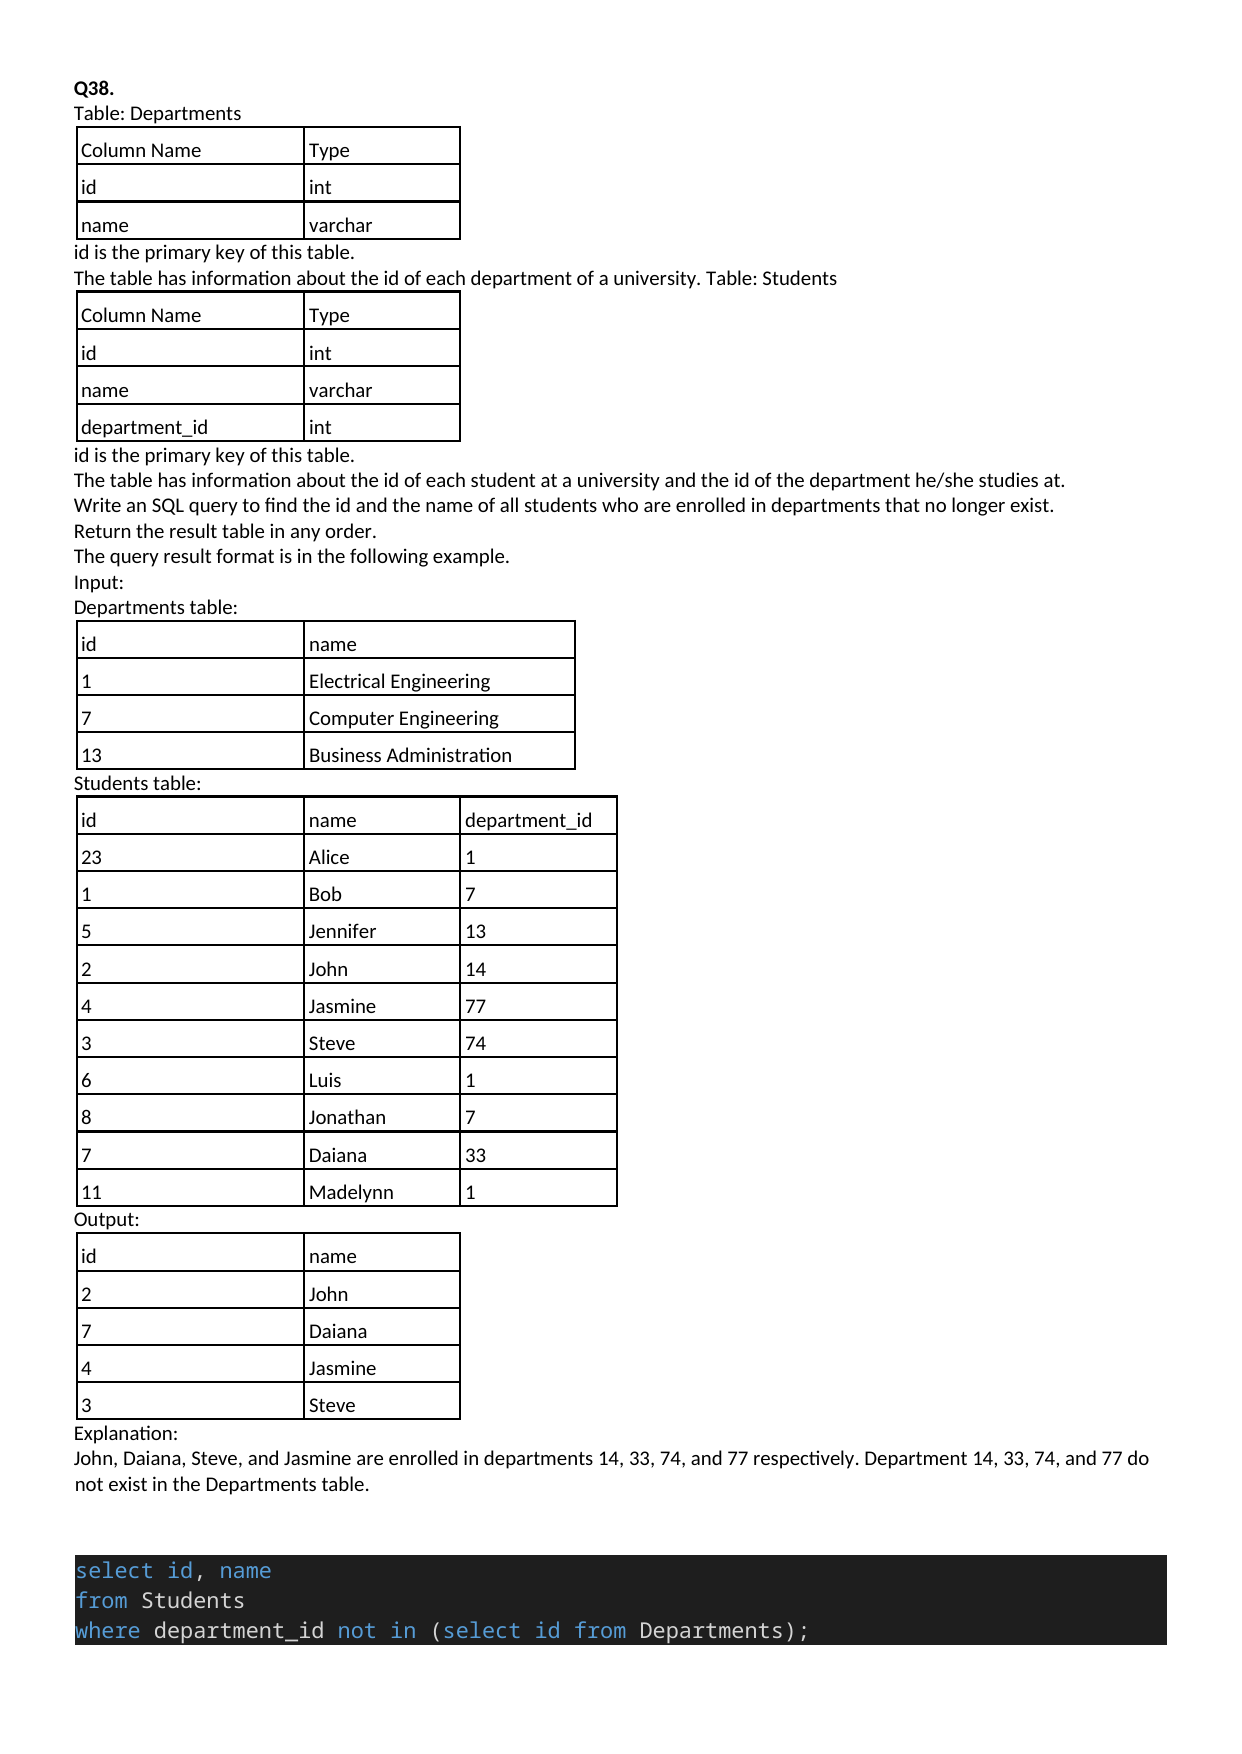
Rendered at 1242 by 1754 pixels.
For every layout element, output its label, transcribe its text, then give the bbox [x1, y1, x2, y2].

table_cell 5 [78, 909, 303, 944]
table_header id [78, 798, 303, 833]
table_cell int [305, 330, 459, 365]
table_cell 3 [78, 1383, 303, 1418]
table_header id [78, 1234, 303, 1269]
table_cell 2 [78, 1272, 303, 1307]
table_cell 23 [78, 835, 303, 870]
table_cell Madelynn [305, 1170, 459, 1204]
text Output: [73, 1207, 1165, 1232]
text Departments table: [73, 594, 1165, 620]
table_cell 7 [78, 1133, 303, 1167]
text The table has information about the id of each department of a university. Table: Students [73, 265, 961, 290]
table_cell Jasmine [305, 984, 459, 1019]
table_cell name [78, 367, 303, 402]
text from Students [75, 1585, 1167, 1615]
table_cell 7 [461, 1095, 616, 1130]
table_cell 13 [78, 733, 303, 768]
table_cell 13 [461, 909, 616, 944]
table_cell Luis [305, 1058, 459, 1093]
table_header Column Name [78, 293, 303, 328]
table_cell 11 [78, 1170, 303, 1204]
table_header Column Name [78, 128, 303, 163]
table_cell 1 [78, 659, 303, 694]
table_cell 4 [78, 984, 303, 1019]
table_cell 6 [78, 1058, 303, 1093]
table_header Type [305, 128, 459, 163]
text Table: Departments [73, 100, 1165, 126]
text Return the result table in any order. [73, 518, 1165, 543]
table_cell Electrical Engineering [305, 659, 574, 694]
text select id, name [75, 1555, 1167, 1585]
text Explanation: [73, 1420, 1165, 1446]
table_header Type [305, 293, 459, 328]
table_cell 14 [461, 946, 616, 982]
table_cell 33 [461, 1133, 616, 1167]
table_cell 1 [461, 835, 616, 870]
table_header name [305, 1234, 459, 1269]
table_cell 4 [78, 1346, 303, 1381]
text Students table: [73, 770, 1165, 795]
table_cell 77 [461, 984, 616, 1019]
text The query result format is in the following example. [73, 543, 1165, 569]
table_header name [305, 798, 459, 833]
table_cell Steve [305, 1021, 459, 1056]
text Q38. [73, 75, 1167, 100]
table_cell Business Administration [305, 733, 574, 768]
table_header id [78, 622, 303, 657]
table_cell 1 [78, 872, 303, 907]
text Write an SQL query to find the id and the name of all students who are enrolled in departments that no longer exist. [73, 493, 1165, 518]
table_cell 8 [78, 1095, 303, 1130]
table_cell Alice [305, 835, 459, 870]
text id is the primary key of this table. [73, 239, 1165, 265]
table_cell Daiana [305, 1309, 459, 1343]
table_cell int [305, 405, 459, 440]
table_cell 7 [461, 872, 616, 907]
text Input: [73, 569, 1165, 594]
table_cell Bob [305, 872, 459, 907]
table_cell Jasmine [305, 1346, 459, 1381]
table_cell Jennifer [305, 909, 459, 944]
table_cell Steve [305, 1383, 459, 1418]
table_cell department_id [78, 405, 303, 440]
table_cell 74 [461, 1021, 616, 1056]
text id is the primary key of this table. [73, 442, 1165, 467]
table_cell 2 [78, 946, 303, 982]
table_cell Jonathan [305, 1095, 459, 1130]
table_cell 7 [78, 696, 303, 731]
table_cell id [78, 330, 303, 365]
text John, Daiana, Steve, and Jasmine are enrolled in departments 14, 33, 74, and 77 respectively. Department 14, 33, 74, and 77 do not exist in the Departments table. [73, 1446, 1165, 1496]
table_cell name [78, 203, 303, 237]
table_cell John [305, 1272, 459, 1307]
text The table has information about the id of each student at a university and the id of the department he/she studies at. [73, 467, 1165, 493]
table_cell Computer Engineering [305, 696, 574, 731]
table_cell 1 [461, 1058, 616, 1093]
table_cell Daiana [305, 1133, 459, 1167]
table_cell int [305, 165, 459, 200]
table_cell varchar [305, 367, 459, 402]
table_cell varchar [305, 203, 459, 237]
table_cell 1 [461, 1170, 616, 1204]
table_cell id [78, 165, 303, 200]
table_header department_id [461, 798, 616, 833]
table_cell 3 [78, 1021, 303, 1056]
table_header name [305, 622, 574, 657]
table_cell John [305, 946, 459, 982]
table_cell 7 [78, 1309, 303, 1343]
text where department_id not in (select id from Departments); [75, 1615, 1167, 1645]
